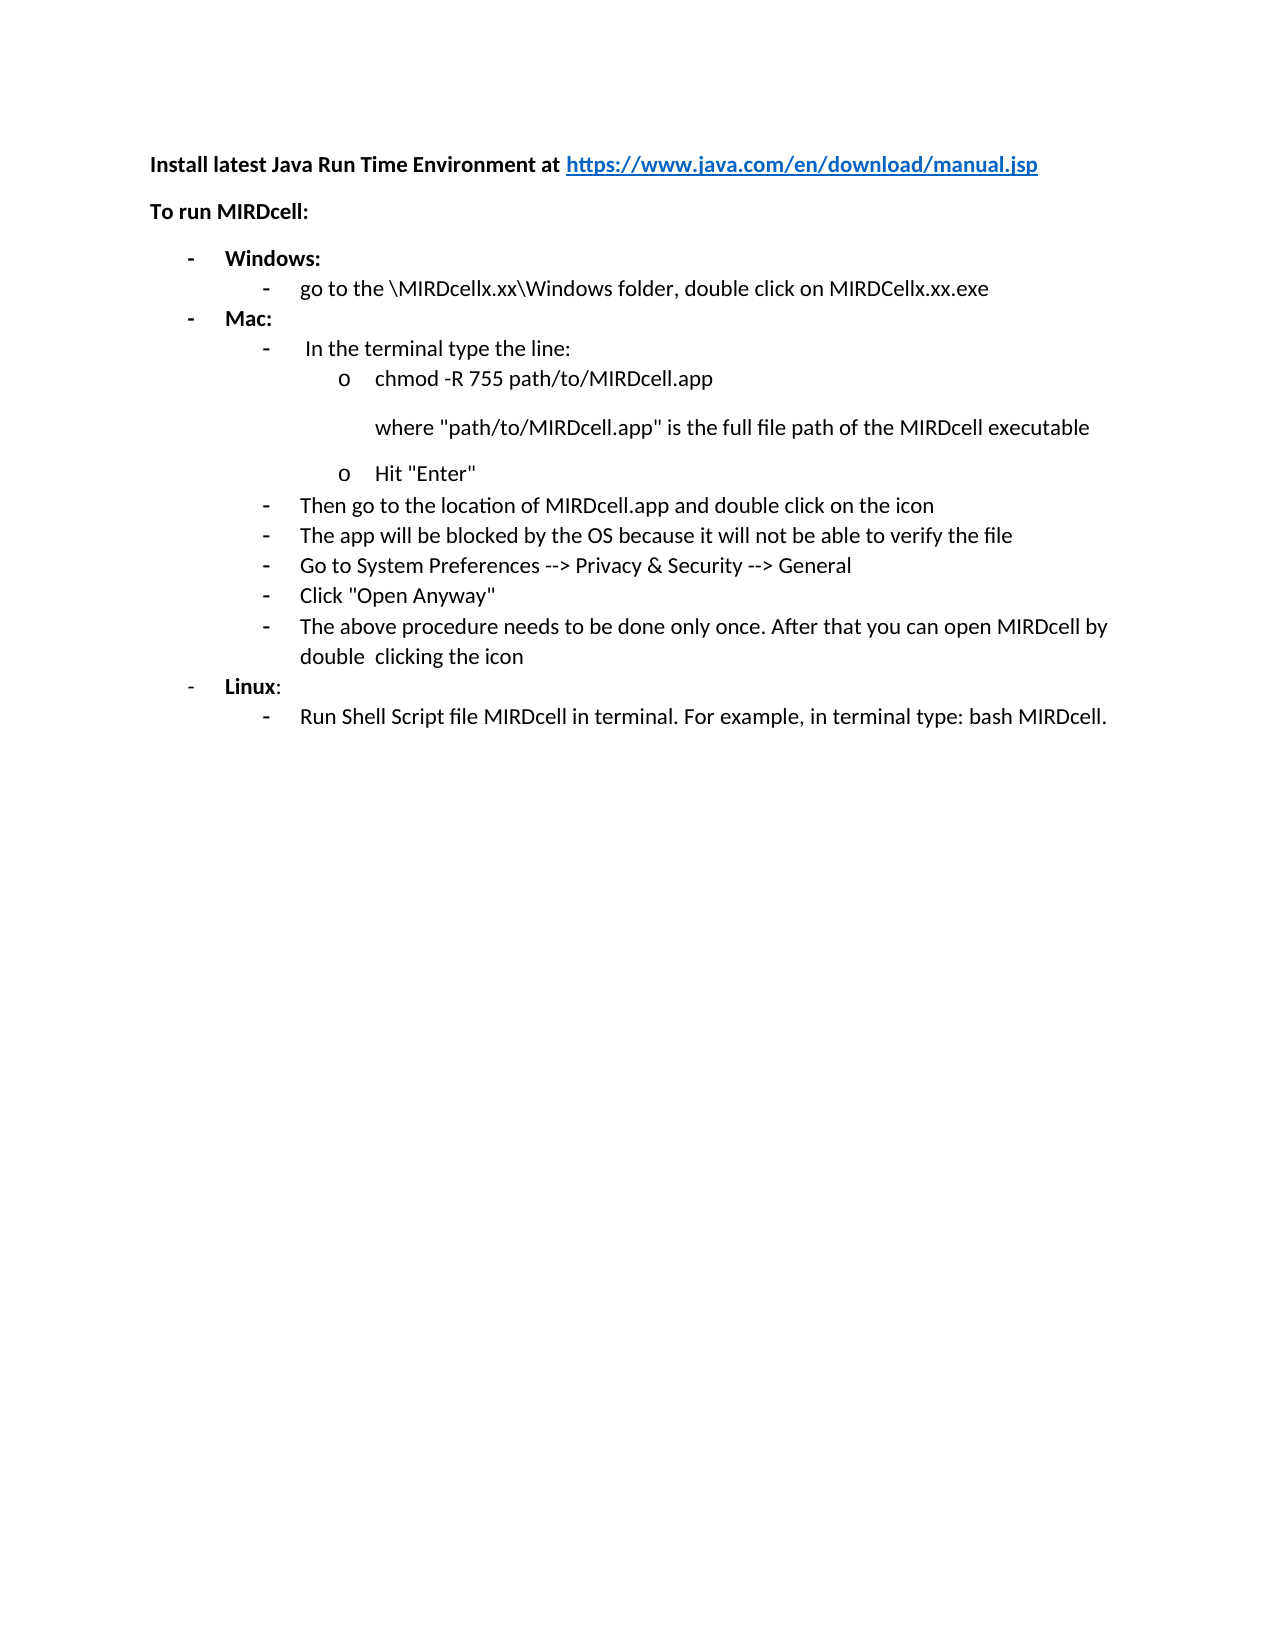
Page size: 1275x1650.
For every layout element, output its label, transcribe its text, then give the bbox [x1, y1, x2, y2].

list Windows: [187, 244, 1125, 272]
list Go to System Preferences --> Privacy & Security --> General [262, 551, 1125, 579]
list The above procedure needs to be done only once. After that you can open MIRDcell by double clicking the icon [262, 612, 1125, 670]
list Click "Open Anyway" [262, 582, 1125, 610]
list Hit "Enter" [337, 459, 1125, 489]
list In the terminal type the line: [262, 334, 1125, 362]
list Linux: [187, 672, 1125, 700]
list chmod -R 755 path/to/MIRDcell.app [337, 364, 1125, 394]
text Install latest Java Run Time Environment at https://www.java.com/en/download/manual.jsp [150, 150, 1125, 178]
list Mac: [187, 304, 1125, 332]
text where "path/to/MIRDcell.app" is the full file path of the MIRDcell executable [300, 413, 1125, 441]
list go to the \MIRDcellx.xx\Windows folder, double click on MIRDCellx.xx.exe [262, 274, 1125, 302]
list Run Shell Script file MIRDcell in terminal. For example, in terminal type: bash MIRDcell. [262, 702, 1125, 731]
text To run MIRDcell: [150, 197, 1125, 225]
list Then go to the location of MIRDcell.app and double click on the icon [262, 491, 1125, 519]
list The app will be blocked by the OS because it will not be able to verify the file [262, 521, 1125, 549]
